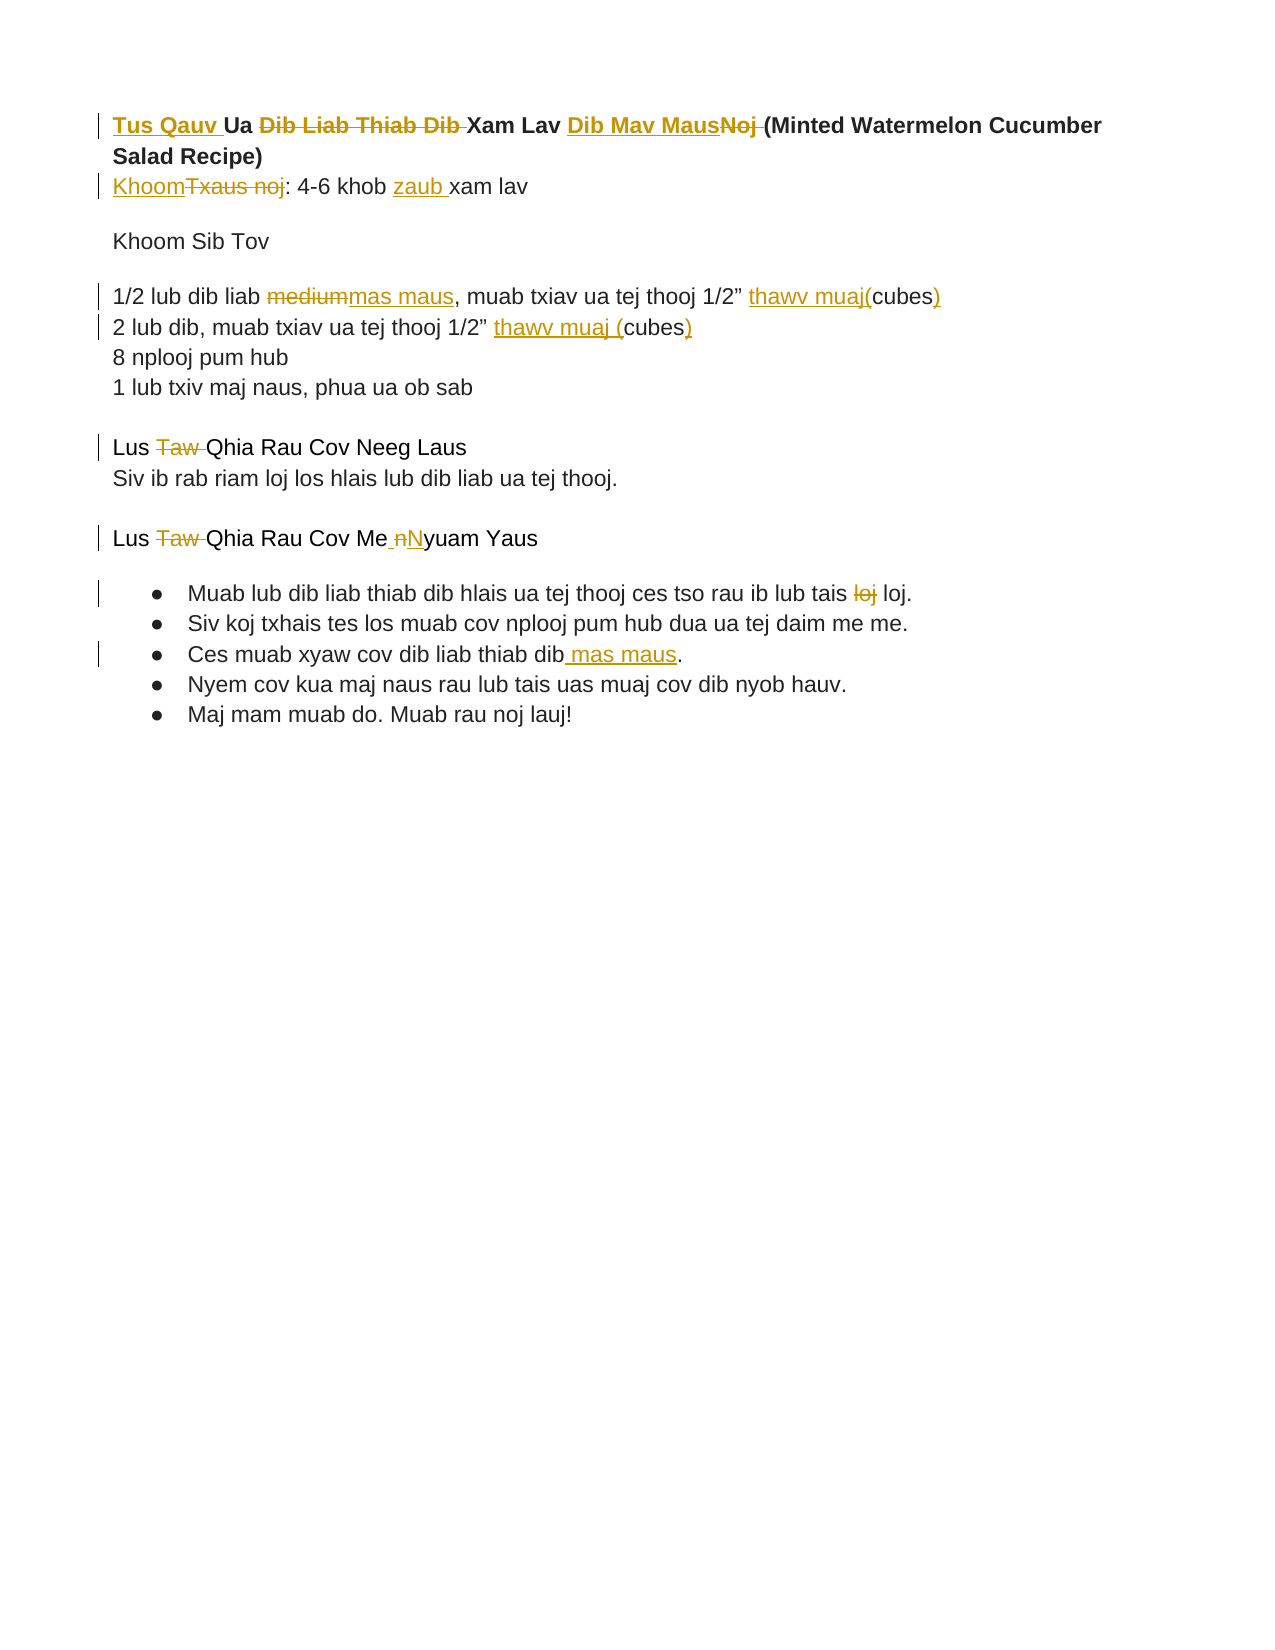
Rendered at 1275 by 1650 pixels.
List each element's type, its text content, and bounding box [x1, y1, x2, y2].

text 1 lub txiv maj naus, phua ua ob sab [112, 374, 1162, 400]
list Maj mam muab do. Muab rau noj lauj! [150, 701, 1162, 727]
list Nyem cov kua maj naus rau lub tais uas muaj cov dib nyob hauv. [150, 671, 1162, 697]
text Lus Qhia Rau Cov Meyuam Yaus [112, 525, 1162, 551]
text Lus Qhia Rau Cov Neeg Laus [112, 434, 1162, 461]
text Ua Xam Lav (Minted Watermelon Cucumber Salad Recipe) [112, 112, 1162, 169]
text : 4-6 khob xam lav [112, 173, 1162, 199]
text Siv ib rab riam loj los hlais lub dib liab ua tej thooj. [112, 464, 1162, 491]
list Ces muab xyaw cov dib liab thiab dib. [150, 641, 1162, 667]
text Khoom Sib Tov [112, 228, 1162, 254]
text 2 lub dib, muab txiav ua tej thooj 1/2” cubes [112, 313, 1162, 340]
text 1/2 lub dib liab , muab txiav ua tej thooj 1/2” cubes [112, 283, 1162, 310]
list Muab lub dib liab thiab dib hlais ua tej thooj ces tso rau ib lub tais loj. [150, 580, 1162, 607]
list Siv koj txhais tes los muab cov nplooj pum hub dua ua tej daim me me. [150, 610, 1162, 637]
text 8 nplooj pum hub [112, 344, 1162, 370]
